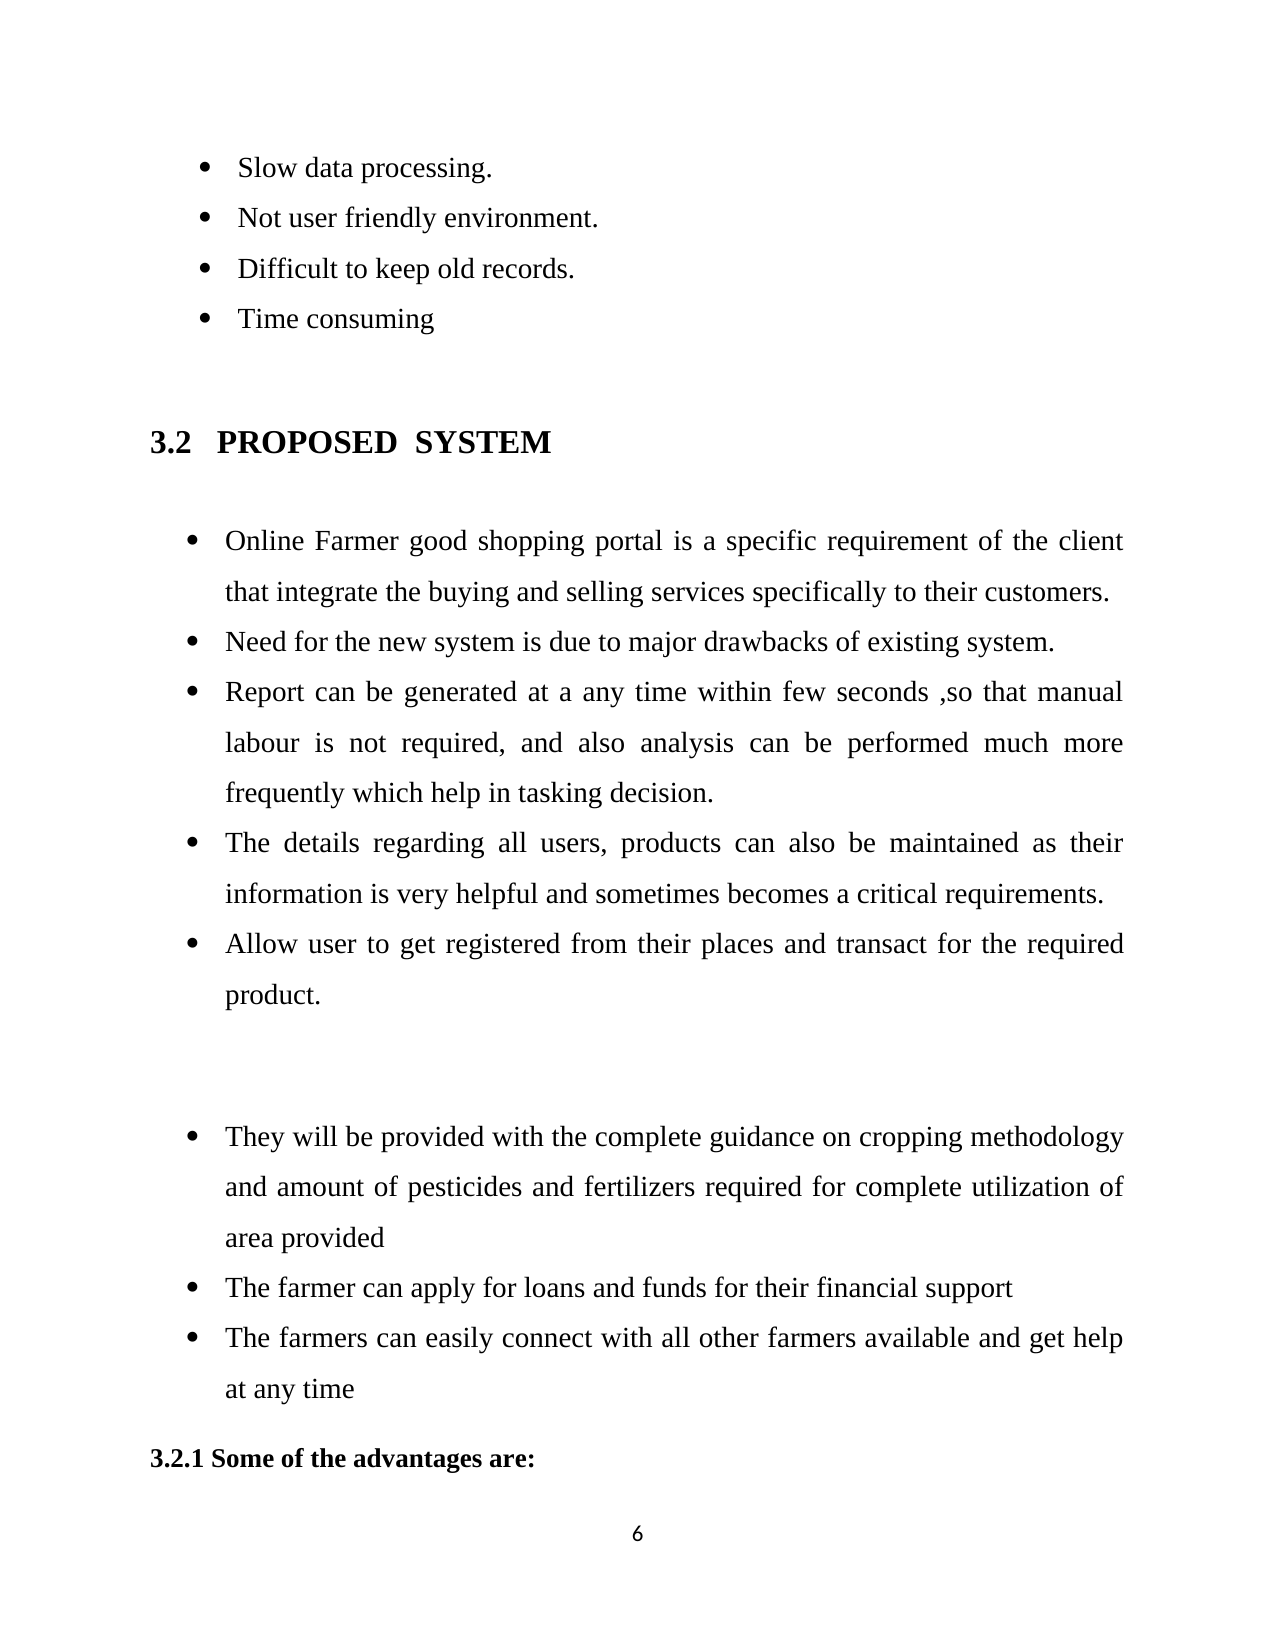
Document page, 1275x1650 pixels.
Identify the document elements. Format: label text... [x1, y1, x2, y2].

list Online Farmer good shopping portal is a specific requirement of the client that integrate the buying and selling services specifically to their customers. [187, 523, 1125, 607]
list The details regarding all users, products can also be maintained as their information is very helpful and sometimes becomes a critical requirements. [187, 826, 1125, 909]
text 3.2.1 Some of the advantages are: [150, 1442, 1125, 1473]
list The farmer can apply for loans and funds for their financial support [187, 1270, 1125, 1304]
list Allow user to get registered from their places and transact for the required product. [187, 926, 1125, 1010]
list Report can be generated at a any time within few seconds ,so that manual labour is not required, and also analysis can be performed much more frequently which help in tasking decision. [187, 674, 1125, 809]
list Difficult to keep old records. [200, 251, 1125, 284]
list Time consuming [200, 301, 1125, 335]
list Not user friendly environment. [200, 200, 1125, 234]
list Need for the new system is due to major drawbacks of existing system. [187, 624, 1125, 658]
list They will be provided with the complete guidance on cropping methodology and amount of pesticides and fertilizers required for complete utilization of area provided [187, 1119, 1125, 1253]
text 3.2 PROPOSED SYSTEM [150, 423, 1125, 461]
list The farmers can easily connect with all other farmers available and get help at any time [187, 1321, 1125, 1404]
list Slow data processing. [200, 150, 1125, 184]
